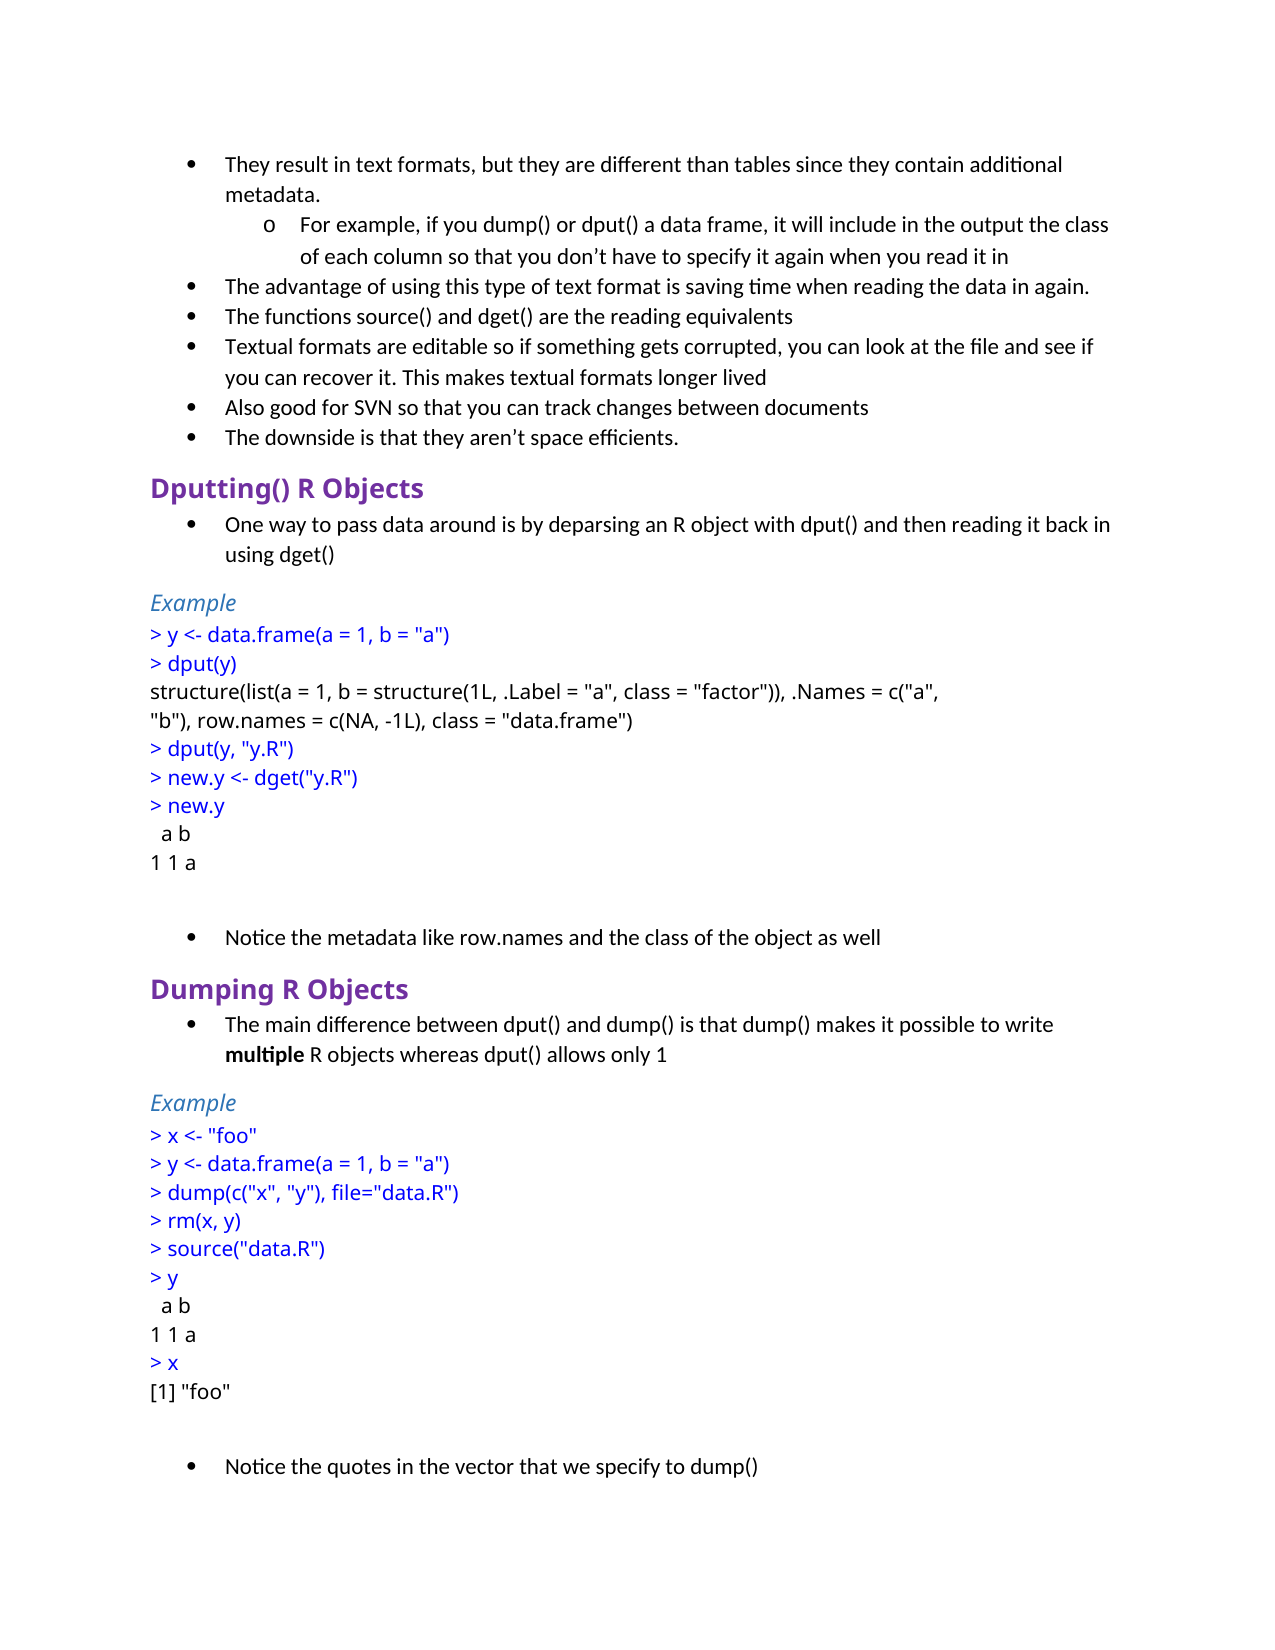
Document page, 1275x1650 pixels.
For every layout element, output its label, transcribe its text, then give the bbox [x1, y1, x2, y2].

subtitle Dputting() R Objects [150, 470, 1125, 507]
text > y [150, 1263, 1125, 1291]
list Notice the metadata like row.names and the class of the object as well [187, 923, 1125, 951]
subtitle Example [150, 1087, 1125, 1118]
list The main difference between dput() and dump() is that dump() makes it possible to write multiple R objects whereas dput() allows only 1 [187, 1010, 1125, 1068]
text > dput(y, "y.R") [150, 734, 1125, 763]
text "b"), row.names = c(NA, -1L), class = "data.frame") [150, 706, 1125, 734]
list The downside is that they aren’t space efficients. [187, 423, 1125, 451]
list They result in text formats, but they are different than tables since they contain additional metadata. [187, 150, 1125, 208]
text > y <- data.frame(a = 1, b = "a") [150, 1149, 1125, 1178]
text 1 1 a [150, 1320, 1125, 1348]
text [1] "foo" [150, 1377, 1125, 1405]
list Also good for SVN so that you can track changes between documents [187, 393, 1125, 421]
text > new.y <- dget("y.R") [150, 763, 1125, 791]
text > x <- "foo" [150, 1121, 1125, 1149]
text a b [150, 1291, 1125, 1320]
list The advantage of using this type of text format is saving time when reading the data in again. [187, 272, 1125, 300]
text > source("data.R") [150, 1234, 1125, 1263]
subtitle Dumping R Objects [150, 970, 1125, 1007]
text > new.y [150, 791, 1125, 819]
list Textual formats are editable so if something gets corrupted, you can look at the file and see if you can recover it. This makes textual formats longer lived [187, 332, 1125, 391]
text > y <- data.frame(a = 1, b = "a") [150, 621, 1125, 649]
text > x [150, 1348, 1125, 1377]
subtitle Example [150, 587, 1125, 618]
text > dput(y) [150, 649, 1125, 677]
text > dump(c("x", "y"), file="data.R") [150, 1178, 1125, 1206]
list Notice the quotes in the vector that we specify to dump() [187, 1452, 1125, 1480]
text structure(list(a = 1, b = structure(1L, .Label = "a", class = "factor")), .Names = c("a", [150, 677, 1125, 706]
text 1 1 a [150, 848, 1125, 876]
list For example, if you dump() or dput() a data frame, it will include in the output the class of each column so that you don’t have to specify it again when you read it in [262, 210, 1125, 270]
text a b [150, 819, 1125, 848]
list The functions source() and dget() are the reading equivalents [187, 302, 1125, 330]
list One way to pass data around is by deparsing an R object with dput() and then reading it back in using dget() [187, 510, 1125, 568]
text > rm(x, y) [150, 1206, 1125, 1234]
